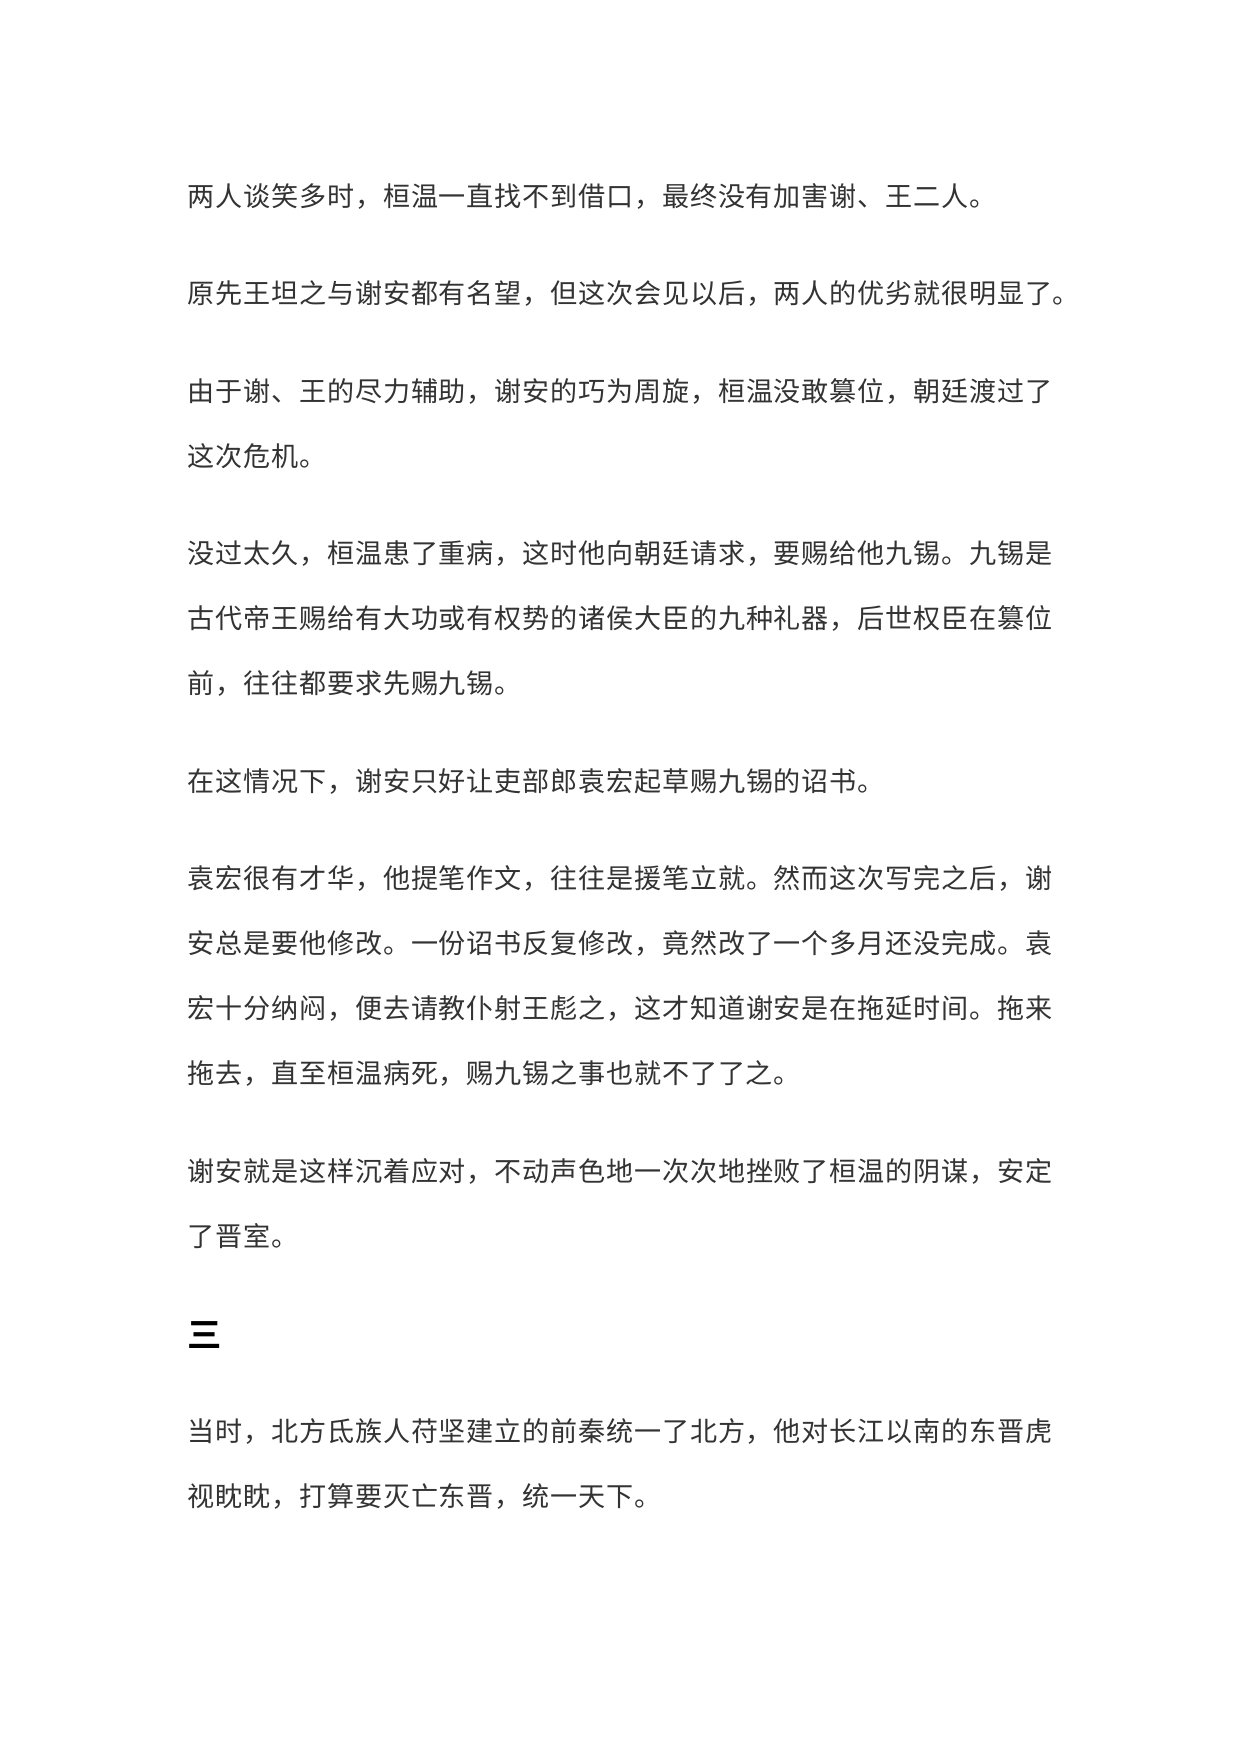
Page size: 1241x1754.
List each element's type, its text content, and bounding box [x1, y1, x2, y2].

text 两人谈笑多时，桓温一直找不到借口，最终没有加害谢、王二人。 [187, 162, 1053, 227]
text 当时，北方氐族人苻坚建立的前秦统一了北方，他对长江以南的东晋虎视眈眈，打算要灭亡东晋，统一天下。 [187, 1397, 1053, 1527]
text 由于谢、王的尽力辅助，谢安的巧为周旋，桓温没敢篡位，朝廷渡过了这次危机。 [187, 357, 1053, 487]
text 没过太久，桓温患了重病，这时他向朝廷请求，要赐给他九锡。九锡是古代帝王赐给有大功或有权势的诸侯大臣的九种礼器，后世权臣在篡位前，往往都要求先赐九锡。 [187, 519, 1053, 714]
text 在这情况下，谢安只好让吏部郎袁宏起草赐九锡的诏书。 [187, 747, 1053, 812]
text 原先王坦之与谢安都有名望，但这次会见以后，两人的优劣就很明显了。 [187, 259, 1053, 324]
text 袁宏很有才华，他提笔作文，往往是援笔立就。然而这次写完之后，谢安总是要他修改。一份诏书反复修改，竟然改了一个多月还没完成。袁宏十分纳闷，便去请教仆射王彪之，这才知道谢安是在拖延时间。拖来拖去，直至桓温病死，赐九锡之事也就不了了之。 [187, 844, 1053, 1104]
text 谢安就是这样沉着应对，不动声色地一次次地挫败了桓温的阴谋，安定了晋室。 [187, 1137, 1053, 1267]
text 三 [187, 1299, 1053, 1364]
